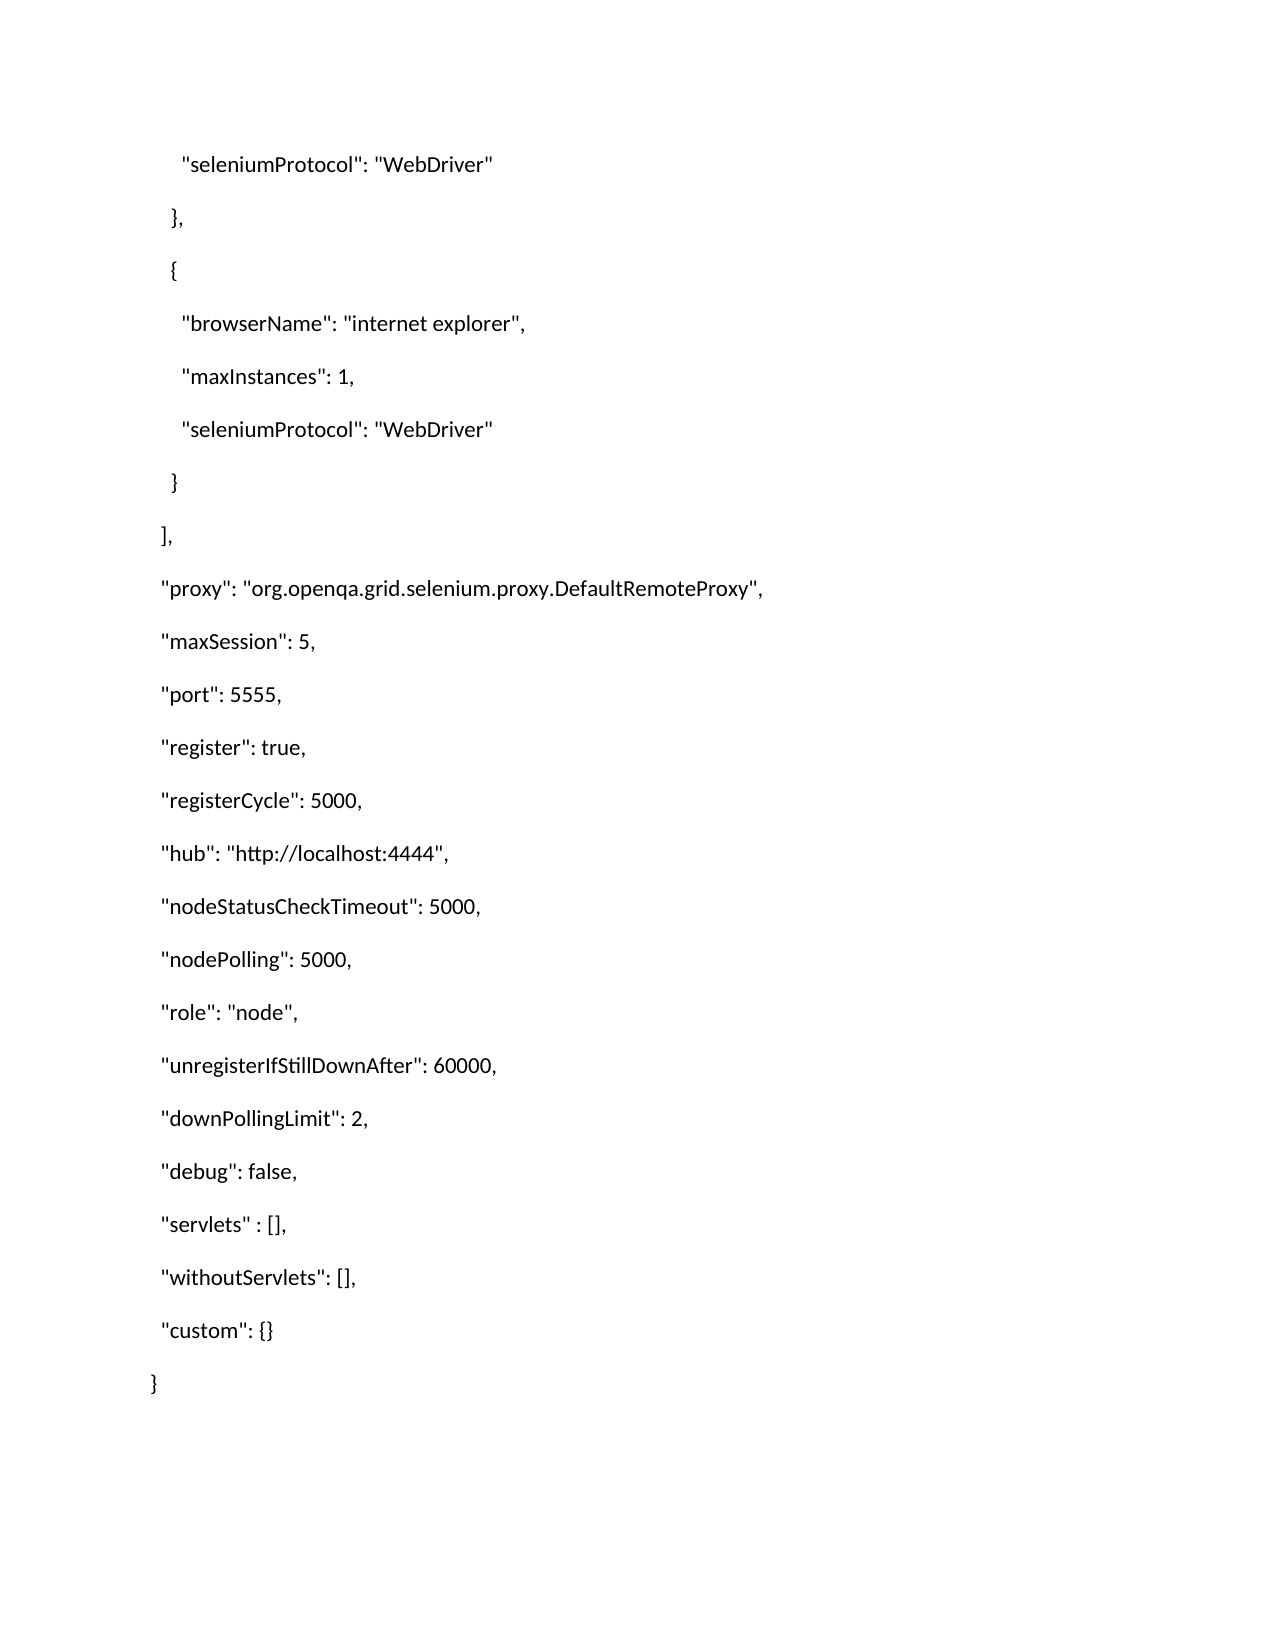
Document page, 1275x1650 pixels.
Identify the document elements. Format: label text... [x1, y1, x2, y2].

text }, [150, 203, 1125, 231]
text "registerCycle": 5000, [150, 786, 1125, 814]
text "register": true, [150, 733, 1125, 761]
text "port": 5555, [150, 680, 1125, 708]
text "downPollingLimit": 2, [150, 1104, 1125, 1132]
text "unregisterIfStillDownAfter": 60000, [150, 1051, 1125, 1079]
text "role": "node", [150, 998, 1125, 1026]
text "browserName": "internet explorer", [150, 309, 1125, 337]
text } [150, 468, 1125, 496]
text "proxy": "org.openqa.grid.selenium.proxy.DefaultRemoteProxy", [150, 574, 1125, 602]
text "hub": "http://localhost:4444", [150, 839, 1125, 867]
text "custom": {} [150, 1316, 1125, 1344]
text "maxSession": 5, [150, 627, 1125, 655]
text "debug": false, [150, 1157, 1125, 1185]
text "withoutServlets": [], [150, 1263, 1125, 1291]
text ], [150, 521, 1125, 549]
text "servlets" : [], [150, 1210, 1125, 1238]
text { [150, 256, 1125, 284]
text "maxInstances": 1, [150, 362, 1125, 390]
text "nodePolling": 5000, [150, 945, 1125, 973]
text "seleniumProtocol": "WebDriver" [150, 150, 1125, 178]
text } [150, 1369, 1125, 1397]
text "seleniumProtocol": "WebDriver" [150, 415, 1125, 443]
text "nodeStatusCheckTimeout": 5000, [150, 892, 1125, 920]
